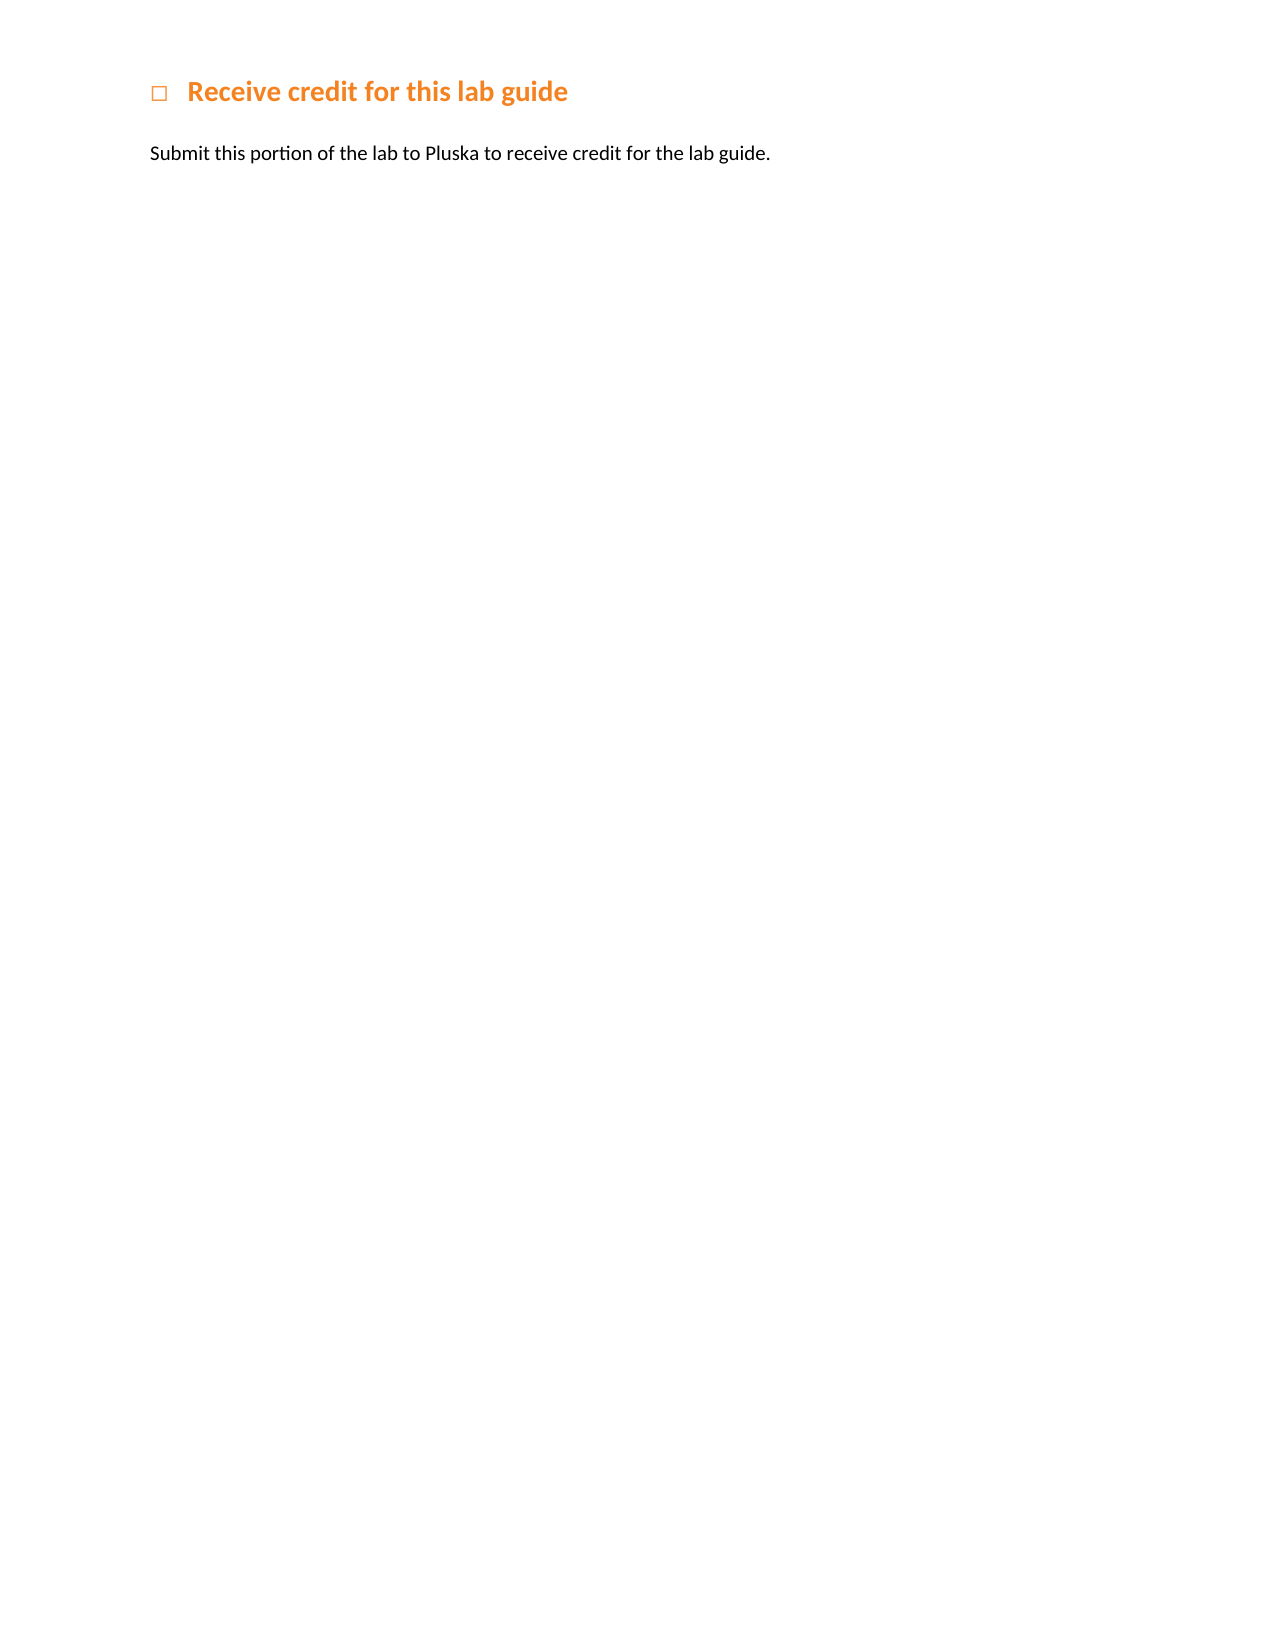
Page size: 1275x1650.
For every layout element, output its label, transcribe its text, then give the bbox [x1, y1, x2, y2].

list Receive credit for this lab guide [150, 73, 1125, 109]
text Submit this portion of the lab to Pluska to receive credit for the lab guide. [150, 140, 1125, 165]
